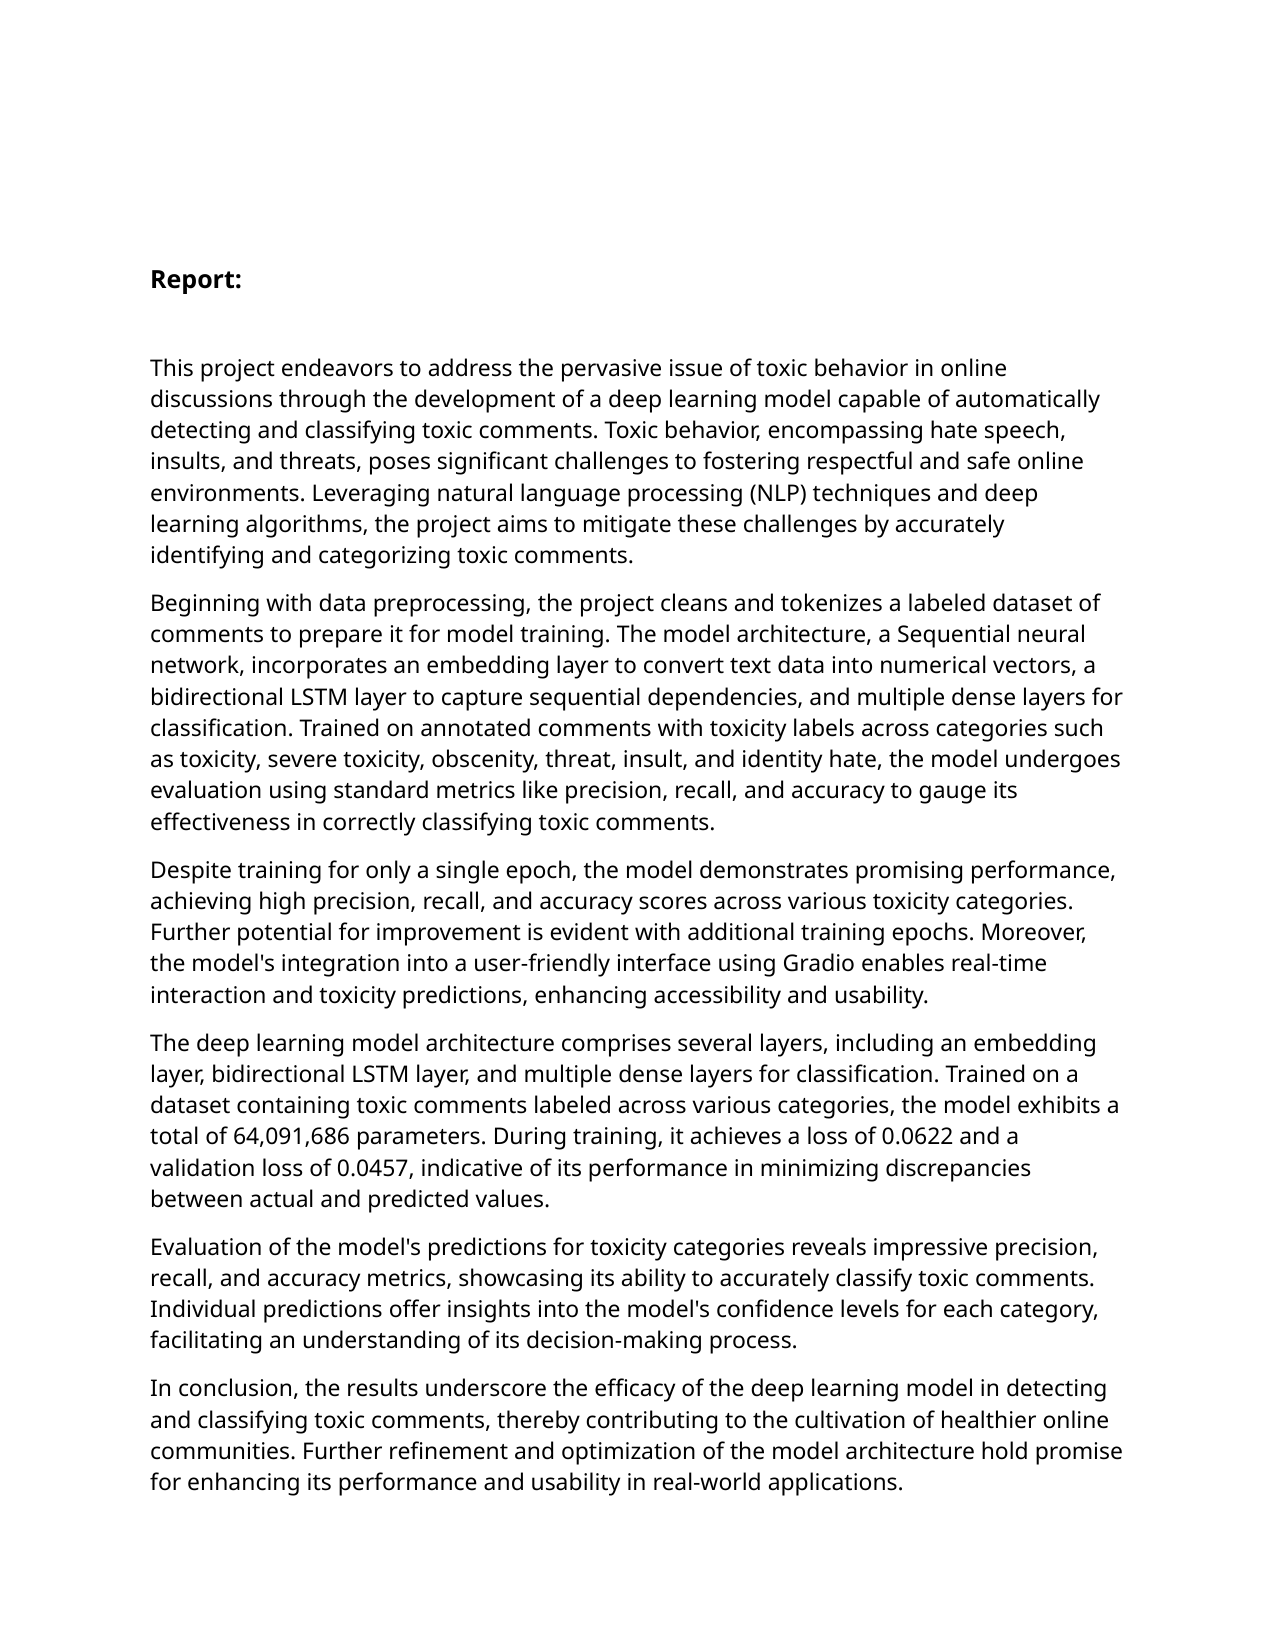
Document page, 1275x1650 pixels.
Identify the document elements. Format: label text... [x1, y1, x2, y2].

text The deep learning model architecture comprises several layers, including an embedding layer, bidirectional LSTM layer, and multiple dense layers for classification. Trained on a dataset containing toxic comments labeled across various categories, the model exhibits a total of 64,091,686 parameters. During training, it achieves a loss of 0.0622 and a validation loss of 0.0457, indicative of its performance in minimizing discrepancies between actual and predicted values. [150, 1027, 1125, 1214]
text This project endeavors to address the pervasive issue of toxic behavior in online discussions through the development of a deep learning model capable of automatically detecting and classifying toxic comments. Toxic behavior, encompassing hate speech, insults, and threats, poses significant challenges to fostering respectful and safe online environments. Leveraging natural language processing (NLP) techniques and deep learning algorithms, the project aims to mitigate these challenges by accurately identifying and categorizing toxic comments. [150, 317, 1125, 570]
text Despite training for only a single epoch, the model demonstrates promising performance, achieving high precision, recall, and accuracy scores across various toxicity categories. Further potential for improvement is evident with additional training epochs. Moreover, the model's integration into a user-friendly interface using Gradio enables real-time interaction and toxicity predictions, enhancing accessibility and usability. [150, 854, 1125, 1010]
text Report: [150, 262, 1125, 296]
text In conclusion, the results underscore the efficacy of the deep learning model in detecting and classifying toxic comments, thereby contributing to the cultivation of healthier online communities. Further refinement and optimization of the model architecture hold promise for enhancing its performance and usability in real-world applications. [150, 1372, 1125, 1497]
text Evaluation of the model's predictions for toxicity categories reveals impressive precision, recall, and accuracy metrics, showcasing its ability to accurately classify toxic comments. Individual predictions offer insights into the model's confidence levels for each category, facilitating an understanding of its decision-making process. [150, 1231, 1125, 1356]
text Beginning with data preprocessing, the project cleans and tokenizes a labeled dataset of comments to prepare it for model training. The model architecture, a Sequential neural network, incorporates an embedding layer to convert text data into numerical vectors, a bidirectional LSTM layer to capture sequential dependencies, and multiple dense layers for classification. Trained on annotated comments with toxicity labels across categories such as toxicity, severe toxicity, obscenity, threat, insult, and identity hate, the model undergoes evaluation using standard metrics like precision, recall, and accuracy to gauge its effectiveness in correctly classifying toxic comments. [150, 587, 1125, 837]
